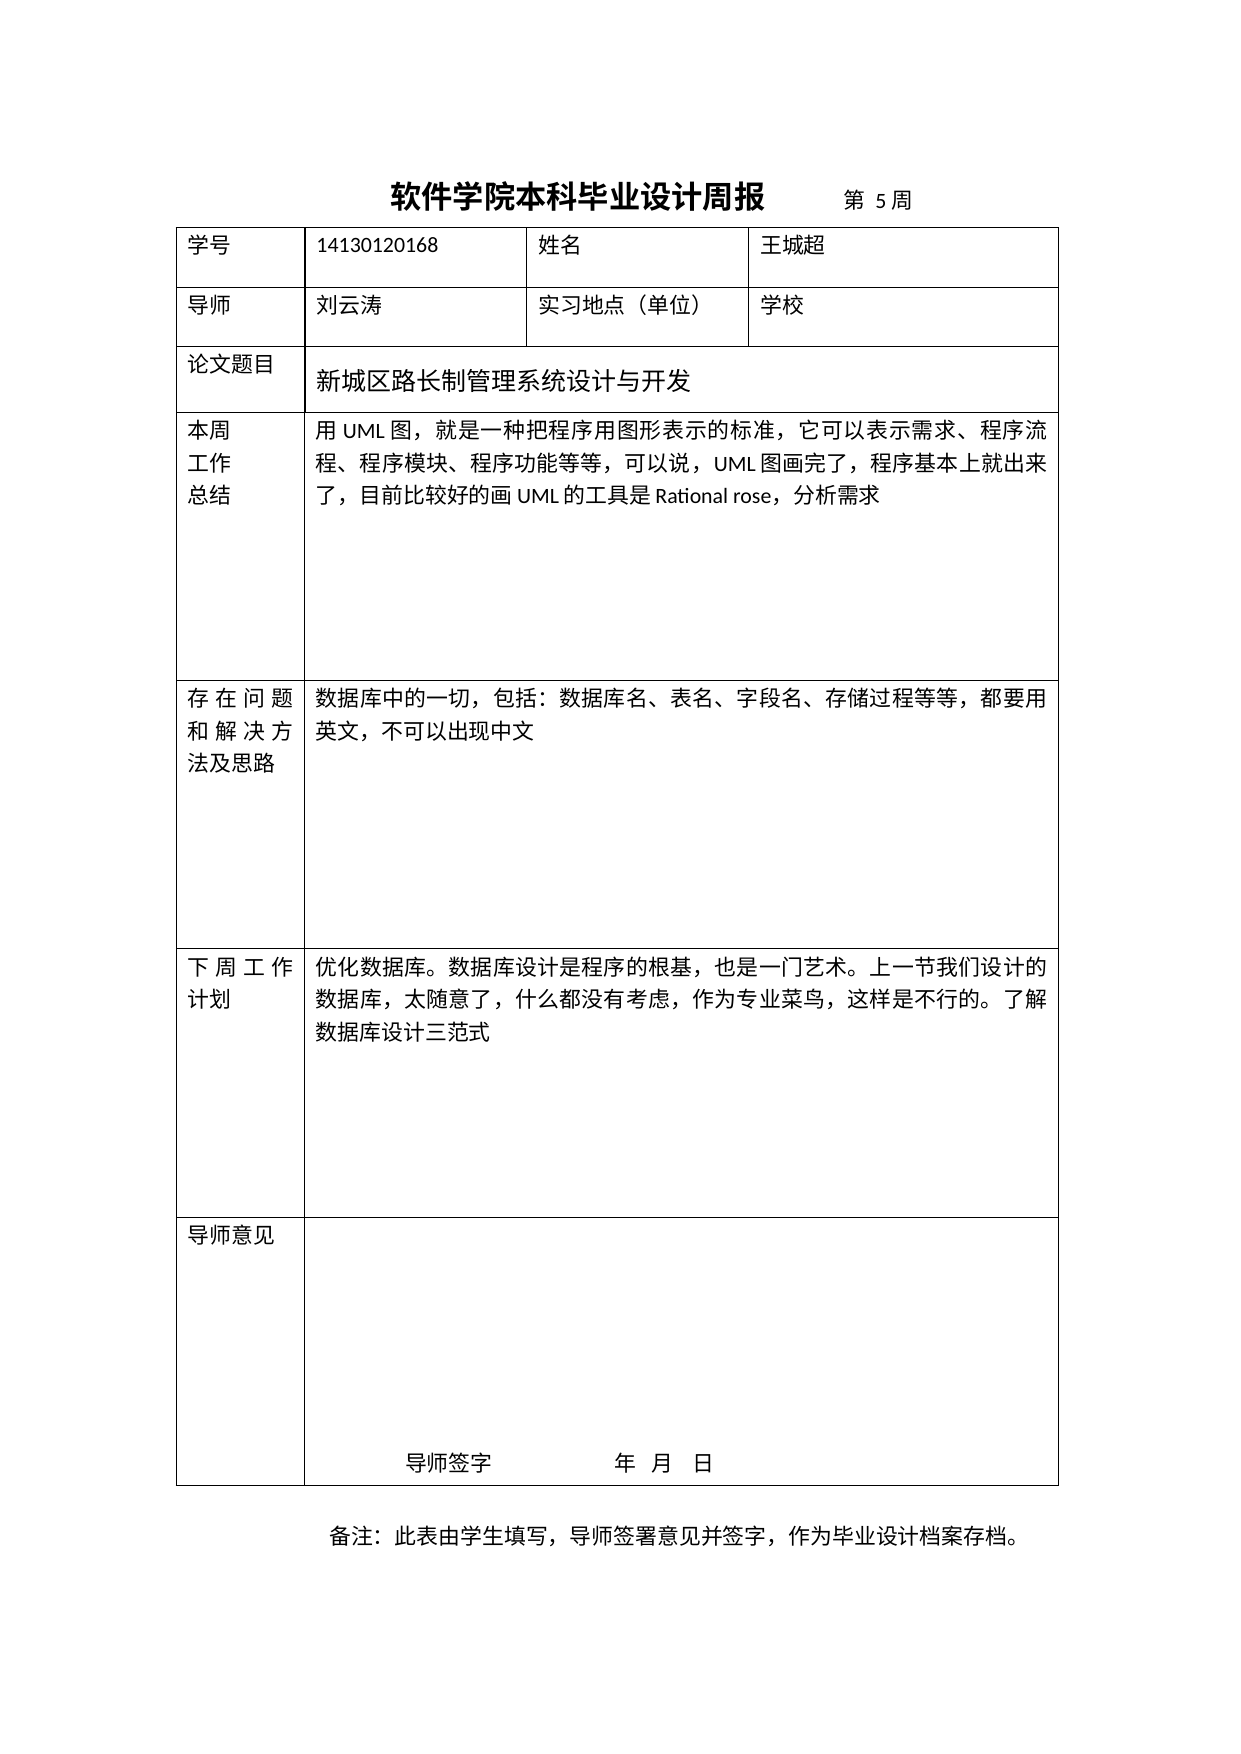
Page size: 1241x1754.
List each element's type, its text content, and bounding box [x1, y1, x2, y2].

text 备注：此表由学生填写，导师签署意见并签字，作为毕业设计档案存档。 [187, 1518, 1053, 1551]
table_header 14130120168 [306, 228, 526, 287]
table_cell 用UML图，就是一种把程序用图形表示的标准，它可以表示需求、程序流程、程序模块、程序功能等等，可以说，UML图画完了，程序基本上就出来了，目前比较好的画UML的工具是Rational rose，分析需求 [305, 413, 1058, 680]
table_cell 学校 [749, 288, 1058, 346]
table_cell 刘云涛 [306, 288, 526, 346]
text 软件学院本科毕业设计周报 第 5 周 [187, 162, 1053, 227]
table_cell 导师 [177, 288, 304, 346]
table_header 姓名 [527, 228, 748, 287]
table_header 学号 [177, 228, 304, 287]
table_cell 本周 工作 总结 [177, 413, 304, 680]
table_cell 导师签字 年 月 日 [305, 1218, 1058, 1485]
table_header 王城超 [749, 228, 1058, 287]
table_cell 新城区路长制管理系统设计与开发 [306, 347, 1058, 412]
table_cell 存在问题和解决方法及思路 [177, 681, 304, 948]
table_cell 实习地点（单位） [527, 288, 748, 346]
table_cell 论文题目 [177, 347, 304, 412]
table_cell 数据库中的一切，包括：数据库名、表名、字段名、存储过程等等，都要用英文，不可以出现中文 [305, 681, 1058, 948]
table_cell 导师意见 [177, 1218, 304, 1485]
table_cell 优化数据库。数据库设计是程序的根基，也是一门艺术。上一节我们设计的数据库，太随意了，什么都没有考虑，作为专业菜鸟，这样是不行的。了解数据库设计三范式 [305, 949, 1058, 1217]
table_cell 下周工作计划 [177, 949, 304, 1217]
